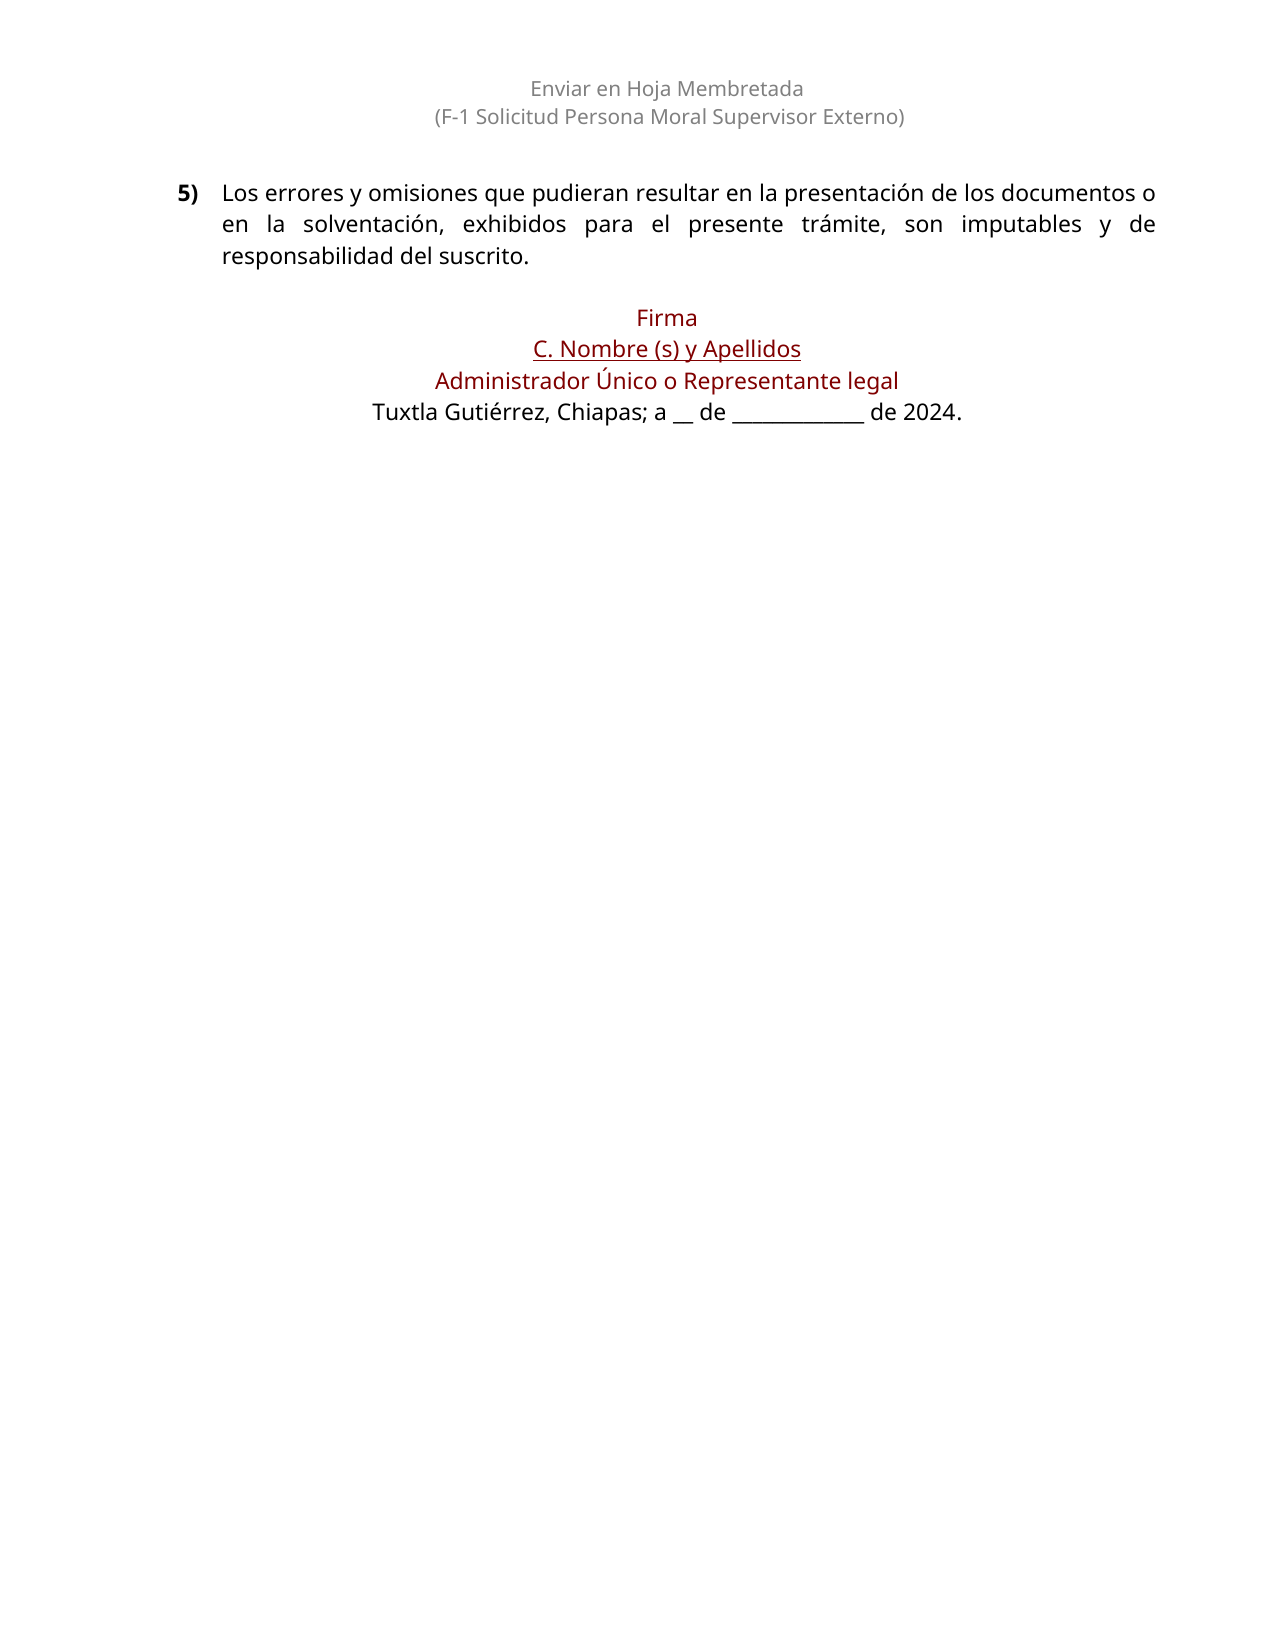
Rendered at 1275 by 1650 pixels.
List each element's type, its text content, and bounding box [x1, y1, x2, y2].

text Tuxtla Gutiérrez, Chiapas; a __ de _____________ de 2024. [177, 396, 1157, 427]
text Firma [177, 302, 1157, 333]
list Los errores y omisiones que pudieran resultar en la presentación de los documentos o en la solventación, exhibidos para el presente trámite, son imputables y de responsabilidad del suscrito. [177, 177, 1157, 271]
text Administrador Único o Representante legal [177, 365, 1157, 396]
text C. Nombre (s) y Apellidos [177, 333, 1157, 365]
